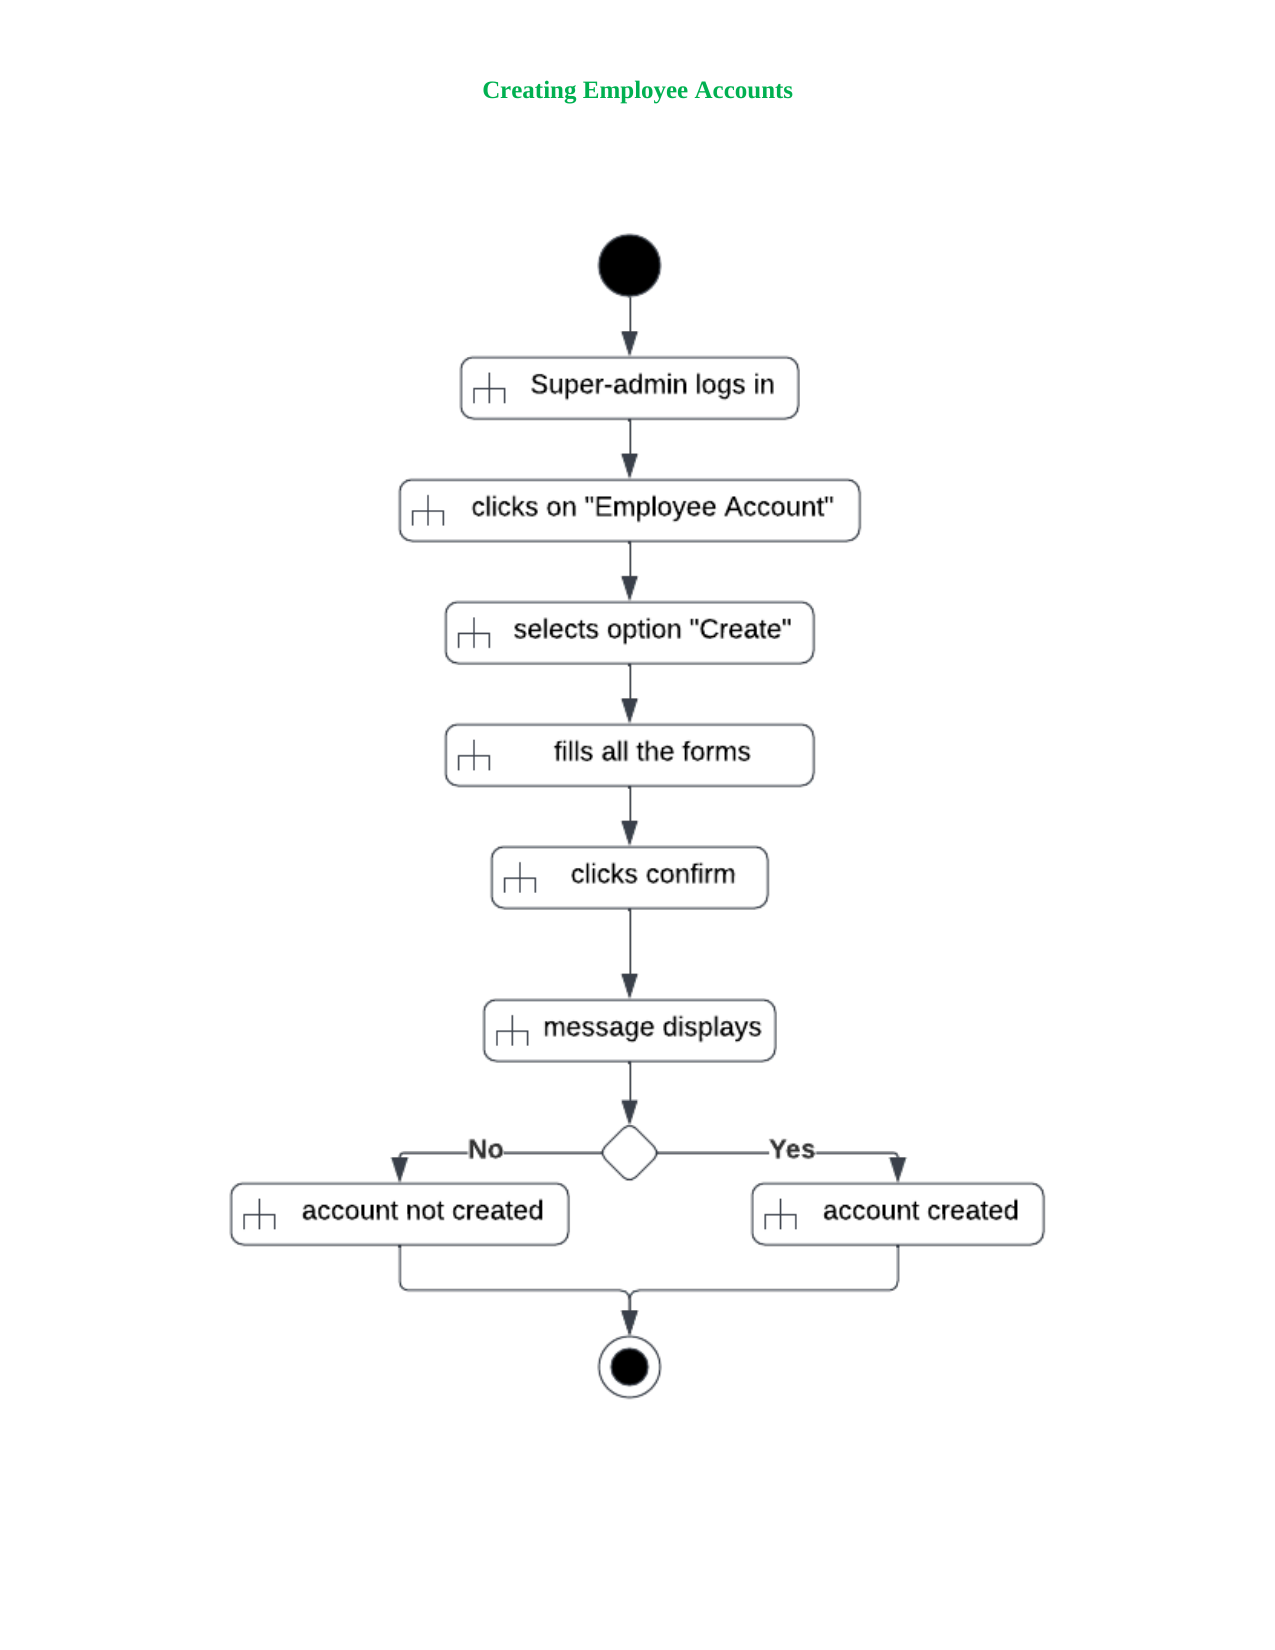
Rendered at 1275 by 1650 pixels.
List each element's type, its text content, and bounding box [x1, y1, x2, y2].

picture [170, 174, 1105, 1459]
text Creating Employee Accounts [75, 75, 1200, 104]
